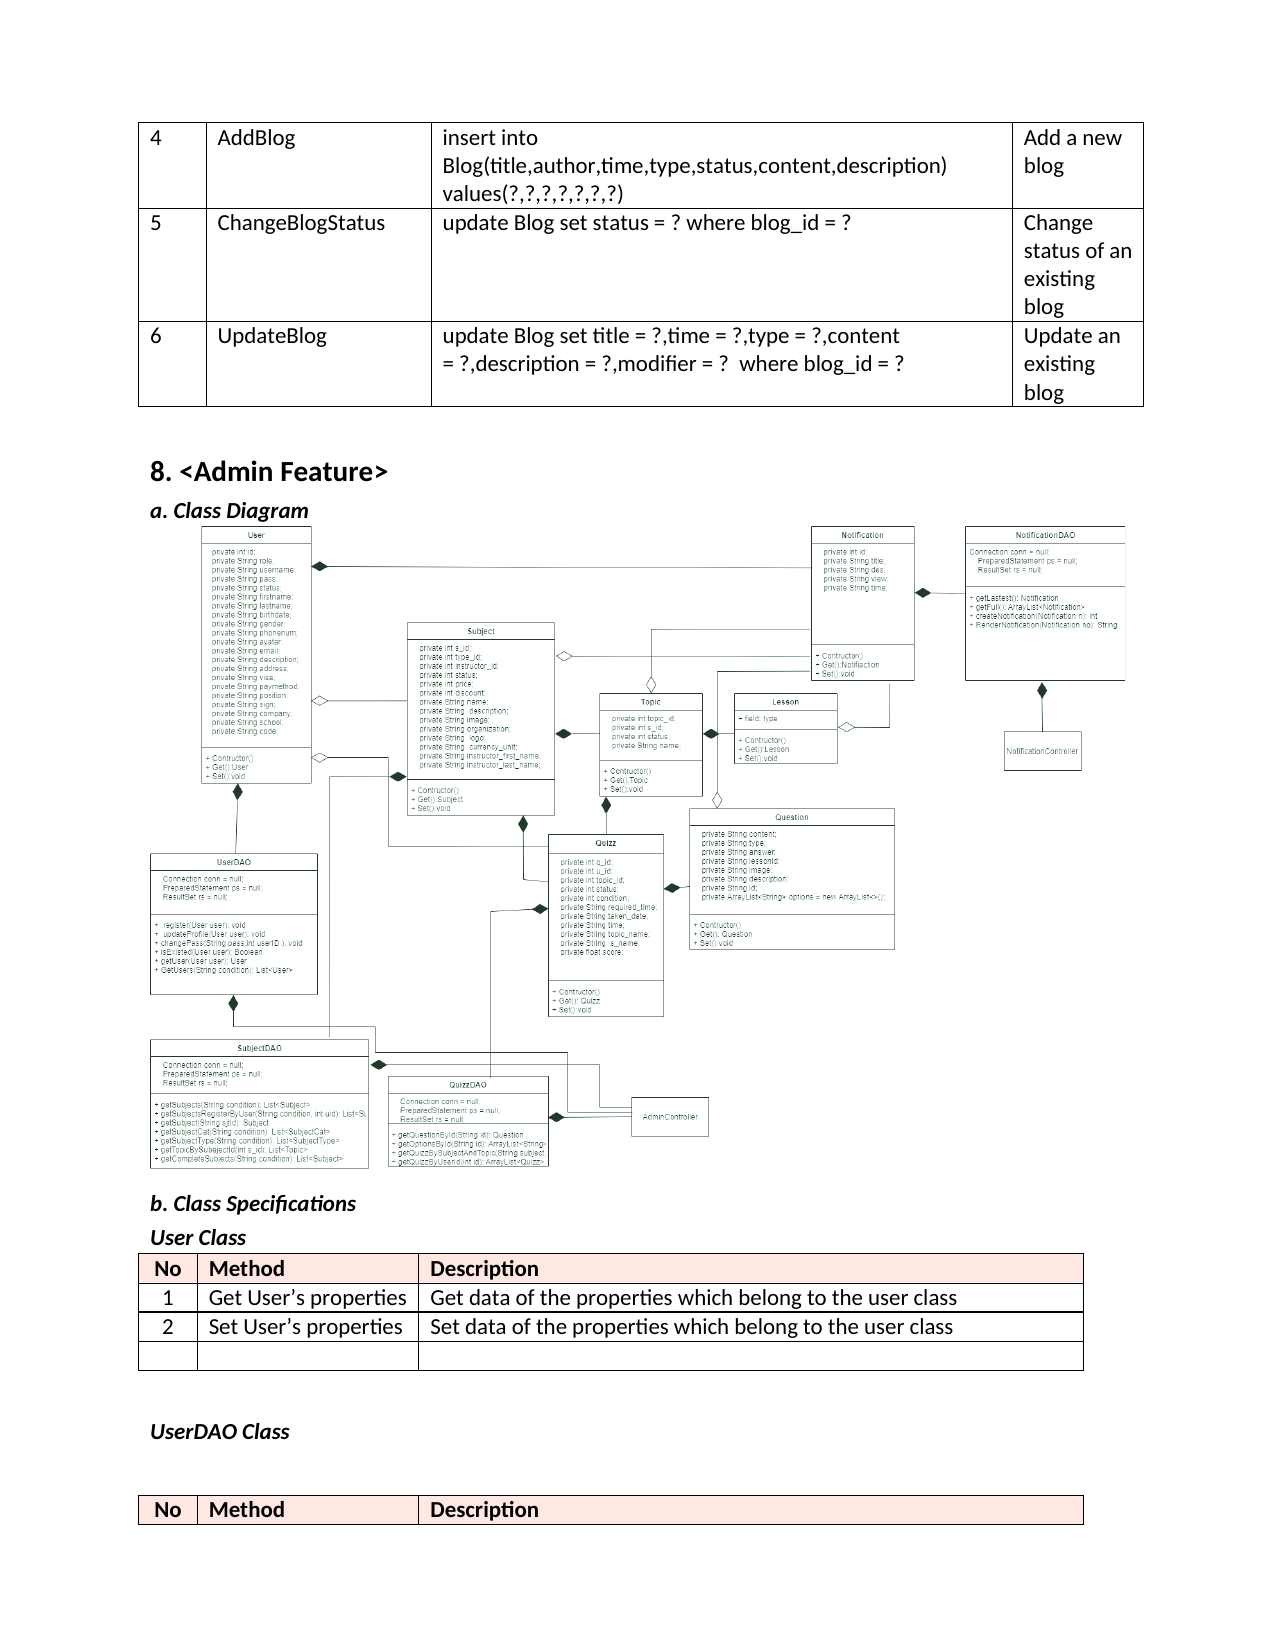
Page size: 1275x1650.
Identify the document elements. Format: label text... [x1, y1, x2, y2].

table_header Description [419, 1254, 1083, 1282]
table_cell 1 [139, 1284, 197, 1311]
table_cell UpdateBlog [207, 322, 431, 406]
table_cell insert into Blog(title,author,time,type,status,content,description) values(?,?,?,?,?,?,?) [432, 123, 1012, 207]
table_cell AddBlog [207, 123, 431, 207]
table_cell update Blog set status = ? where blog_id = ? [432, 209, 1012, 321]
table_header Description [419, 1496, 1083, 1524]
subtitle 8. <Admin Feature> [150, 453, 1125, 489]
picture [150, 526, 1125, 1170]
table_cell 4 [139, 123, 206, 207]
subtitle UserDAO Class [150, 1417, 1125, 1446]
table_header Method [198, 1254, 418, 1282]
table_cell Get data of the properties which belong to the user class [419, 1284, 1083, 1311]
table_cell Update an existing blog [1013, 322, 1143, 406]
subtitle User Class [150, 1223, 1125, 1251]
table_cell Get User’s properties [198, 1284, 418, 1311]
table_cell 5 [139, 209, 206, 321]
subtitle b. Class Specifications [150, 1189, 1125, 1217]
subtitle a. Class Diagram [150, 496, 1125, 524]
table_cell Add a new blog [1013, 123, 1143, 207]
table_cell 2 [139, 1313, 197, 1341]
table_cell Set User’s properties [198, 1313, 418, 1341]
table_cell ChangeBlogStatus [207, 209, 431, 321]
table_cell [419, 1342, 1083, 1369]
table_cell Set data of the properties which belong to the user class [419, 1313, 1083, 1341]
table_cell [139, 1342, 197, 1369]
table_header No [139, 1254, 197, 1282]
table_header Method [198, 1496, 418, 1524]
table_header No [139, 1496, 197, 1524]
table_cell update Blog set title = ?,time = ?,type = ?,content = ?,description = ?,modifier = ? where blog_id = ? [432, 322, 1012, 406]
table_cell [198, 1342, 418, 1369]
table_cell Change status of an existing blog [1013, 209, 1143, 321]
table_cell 6 [139, 322, 206, 406]
